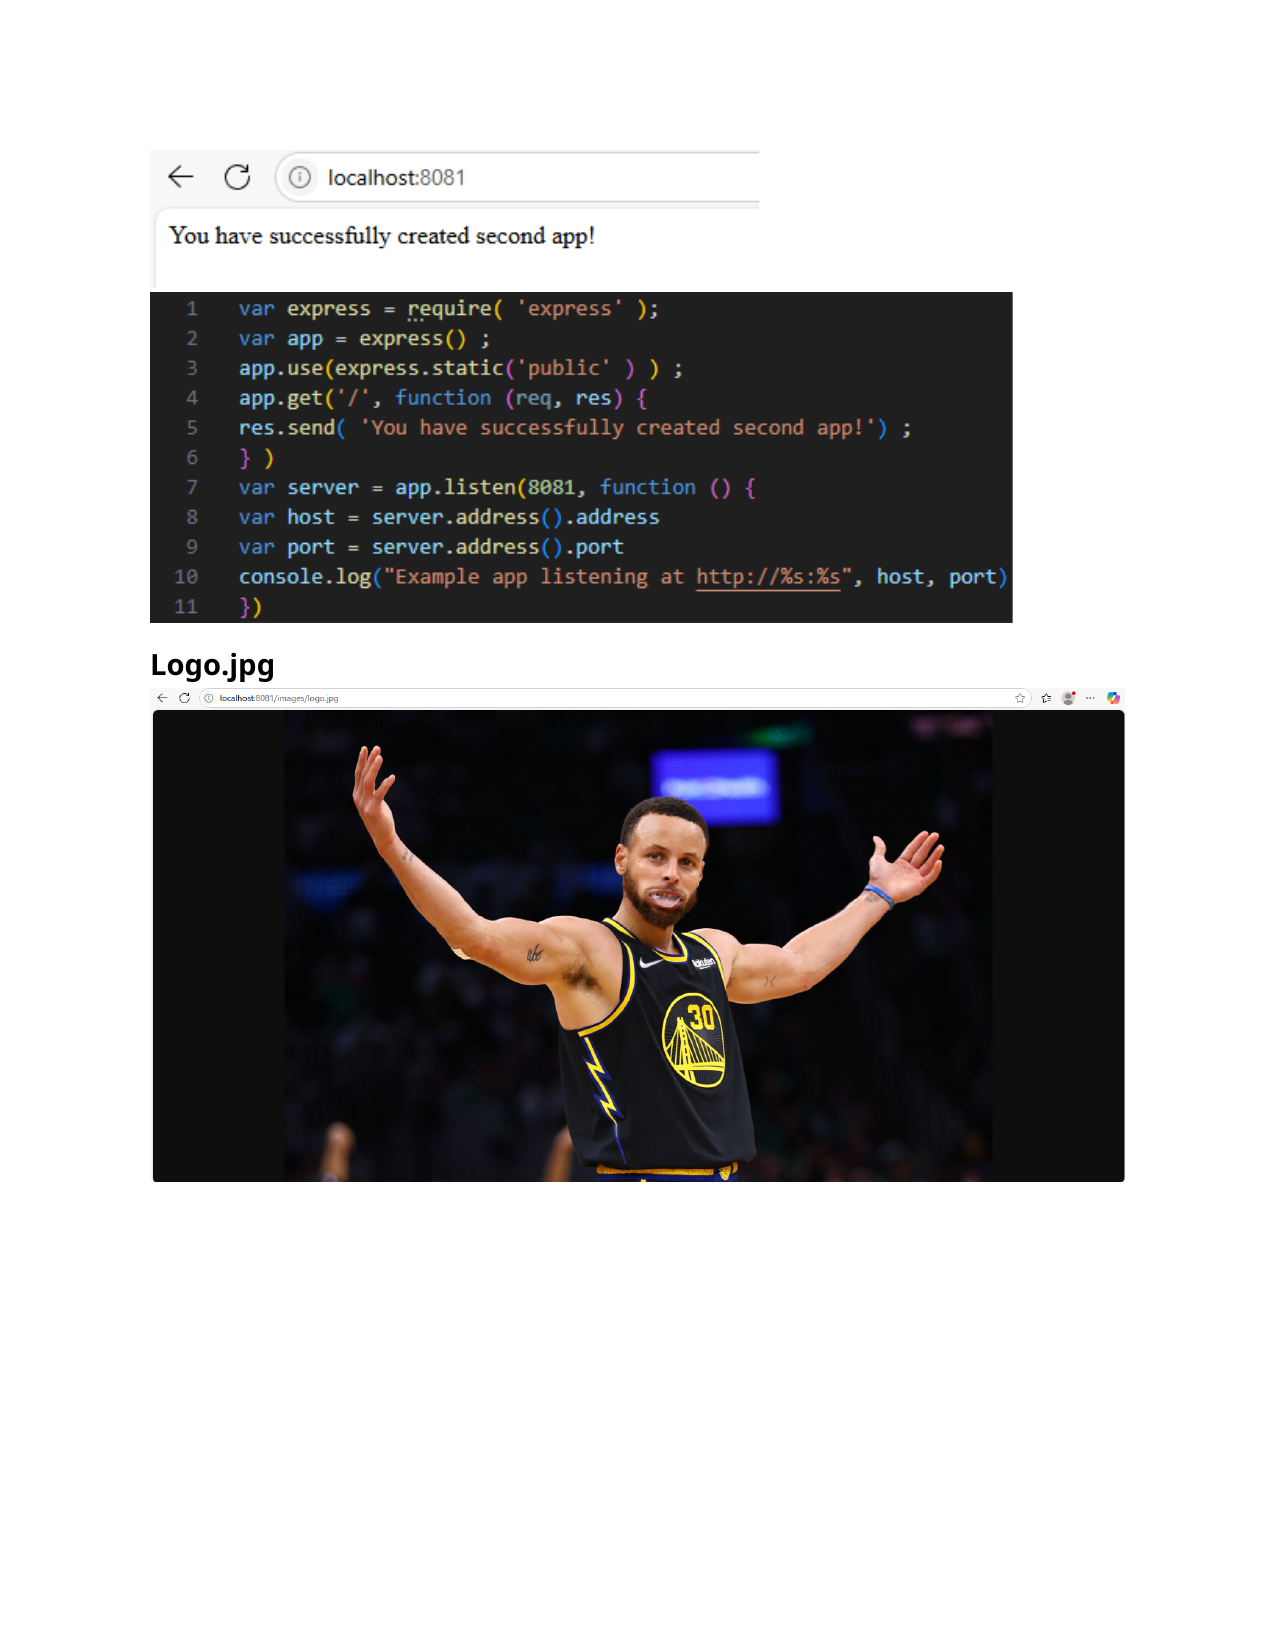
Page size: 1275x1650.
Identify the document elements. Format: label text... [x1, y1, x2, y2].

picture [150, 688, 1125, 1182]
text Logo.jpg [150, 644, 1125, 688]
picture [150, 292, 1013, 623]
picture [150, 150, 760, 288]
